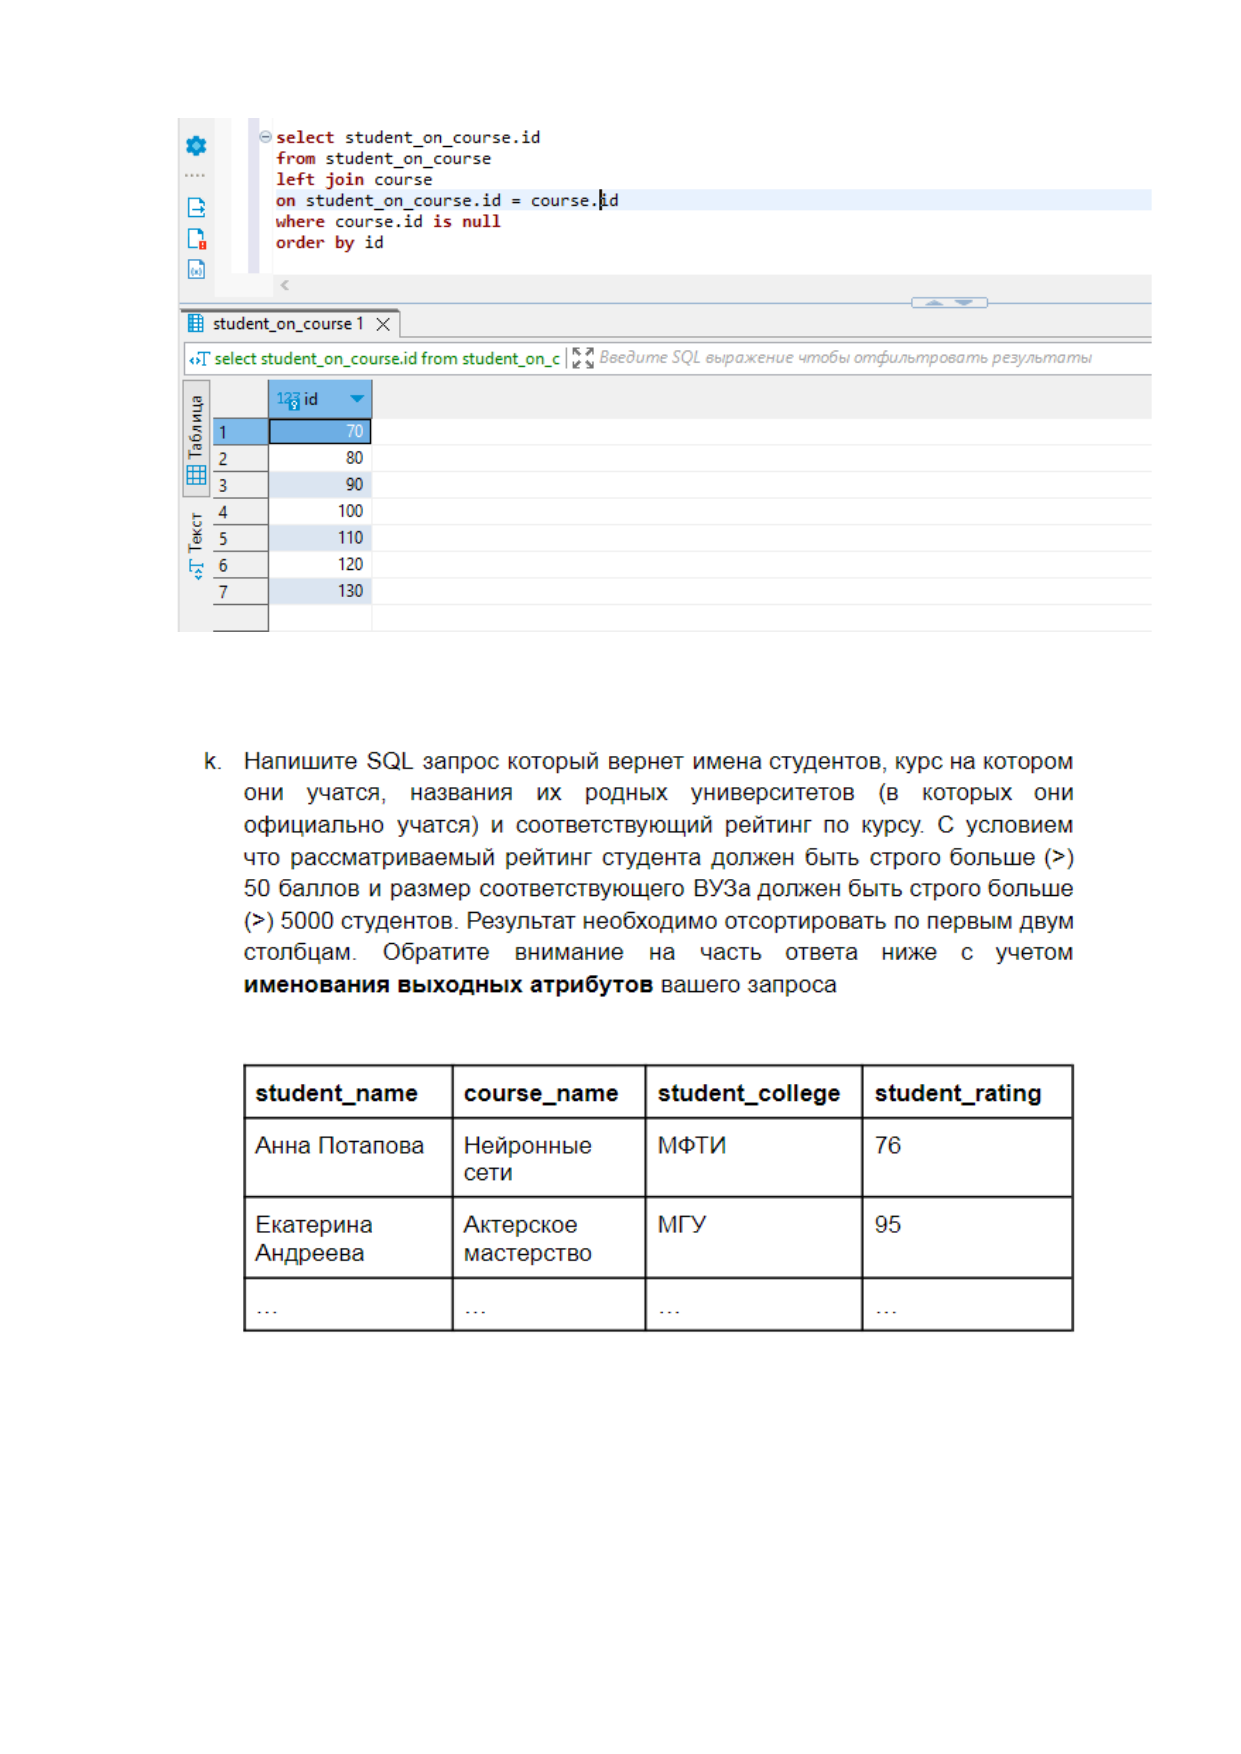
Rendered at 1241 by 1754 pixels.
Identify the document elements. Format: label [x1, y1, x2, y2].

picture [177, 731, 1152, 1353]
picture [177, 118, 1152, 632]
